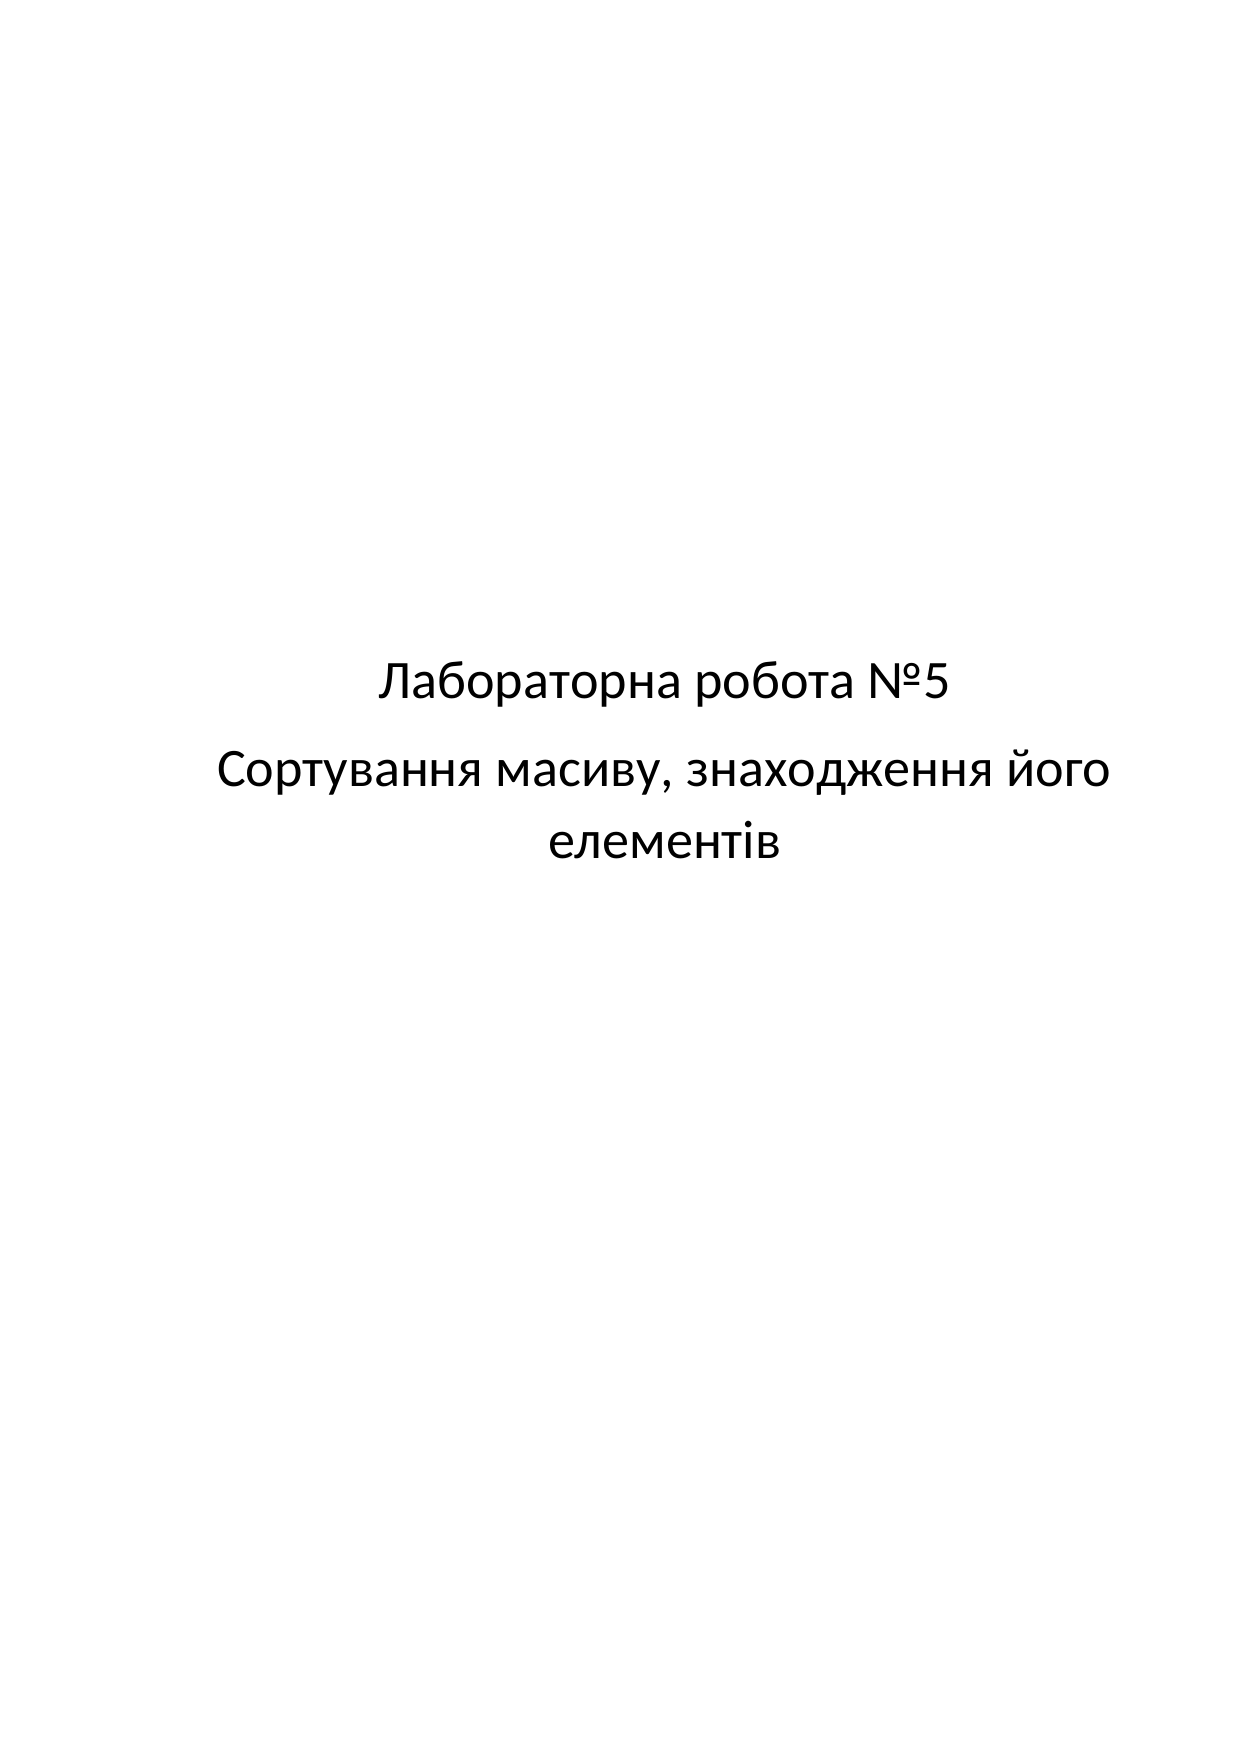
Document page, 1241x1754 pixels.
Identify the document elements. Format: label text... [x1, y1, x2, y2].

text Сортування масиву, знаходження його елементів [177, 734, 1152, 872]
text Лабораторна робота №5 [177, 646, 1152, 712]
